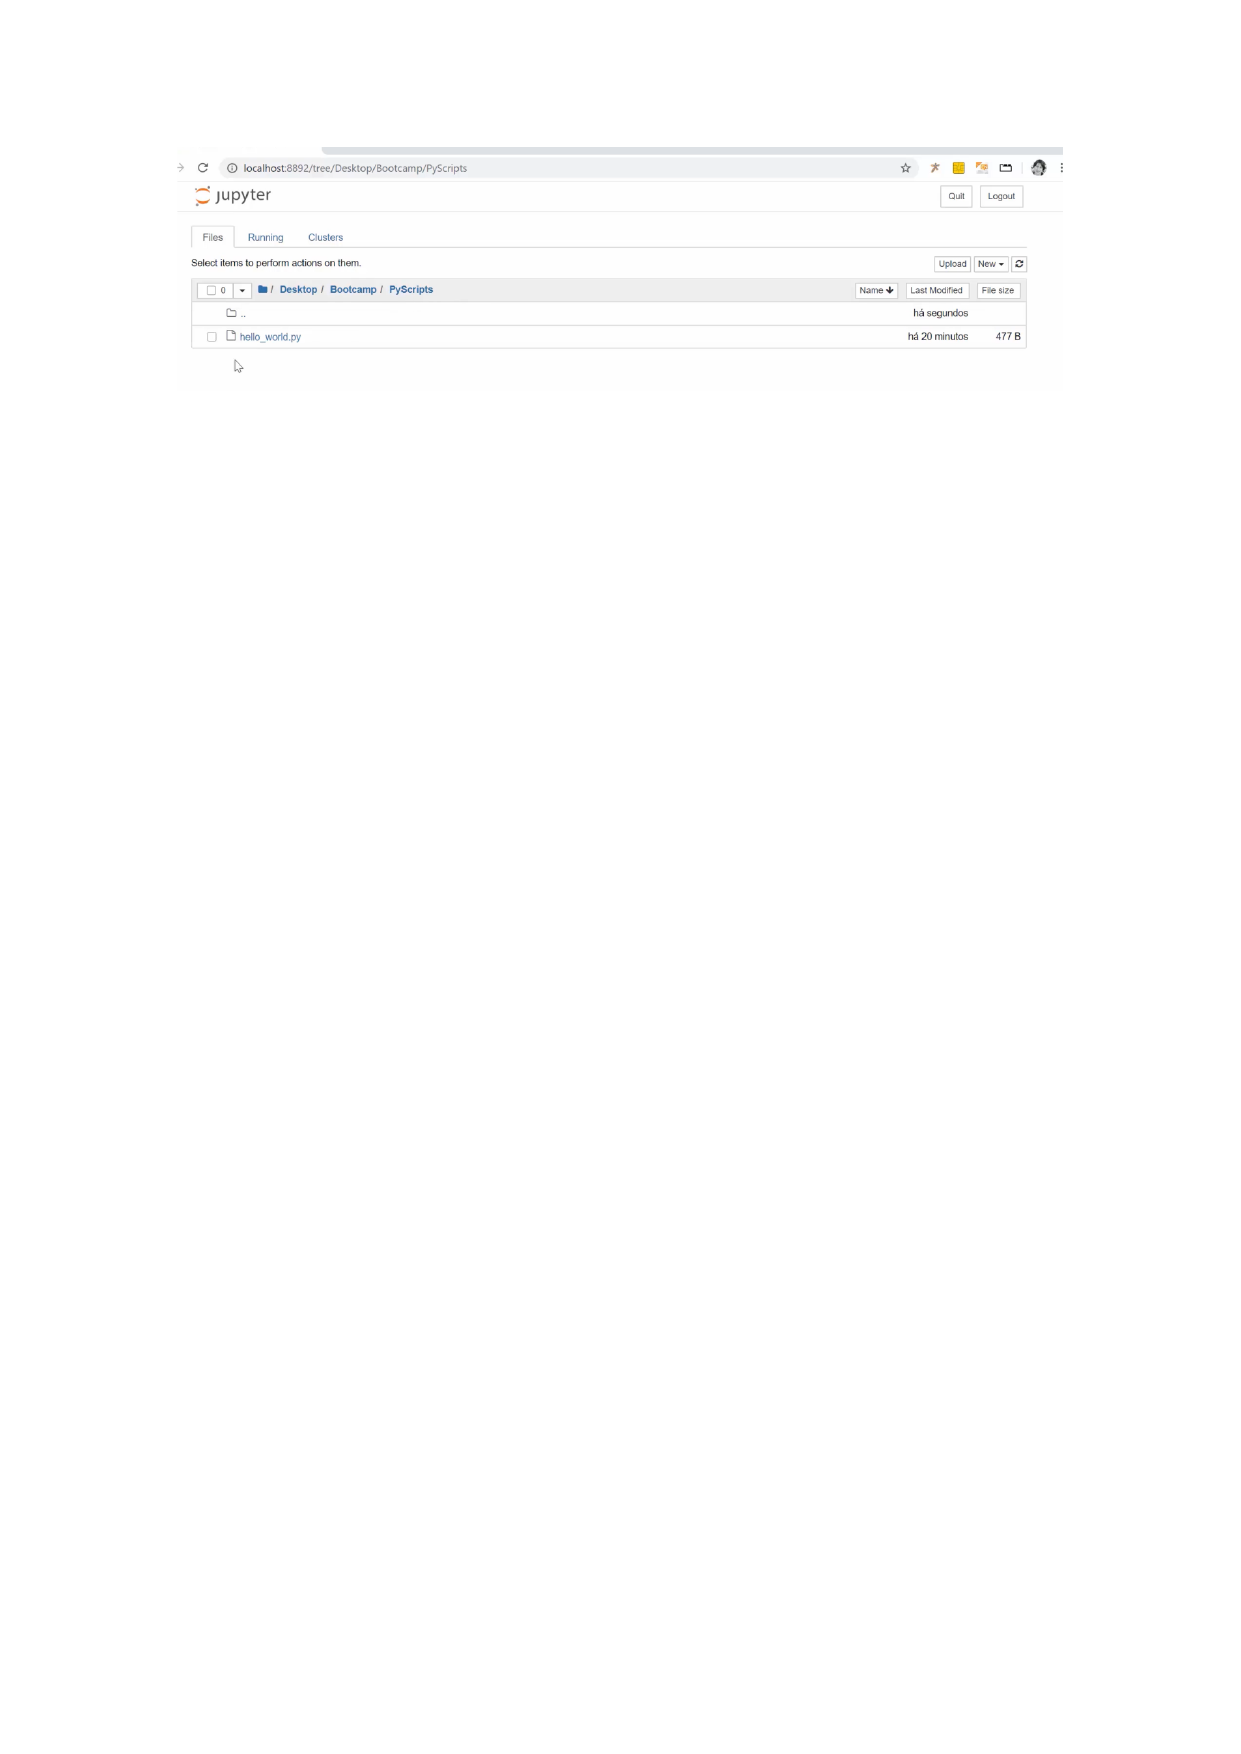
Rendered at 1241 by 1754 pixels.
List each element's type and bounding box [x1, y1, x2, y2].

picture [177, 147, 1063, 391]
